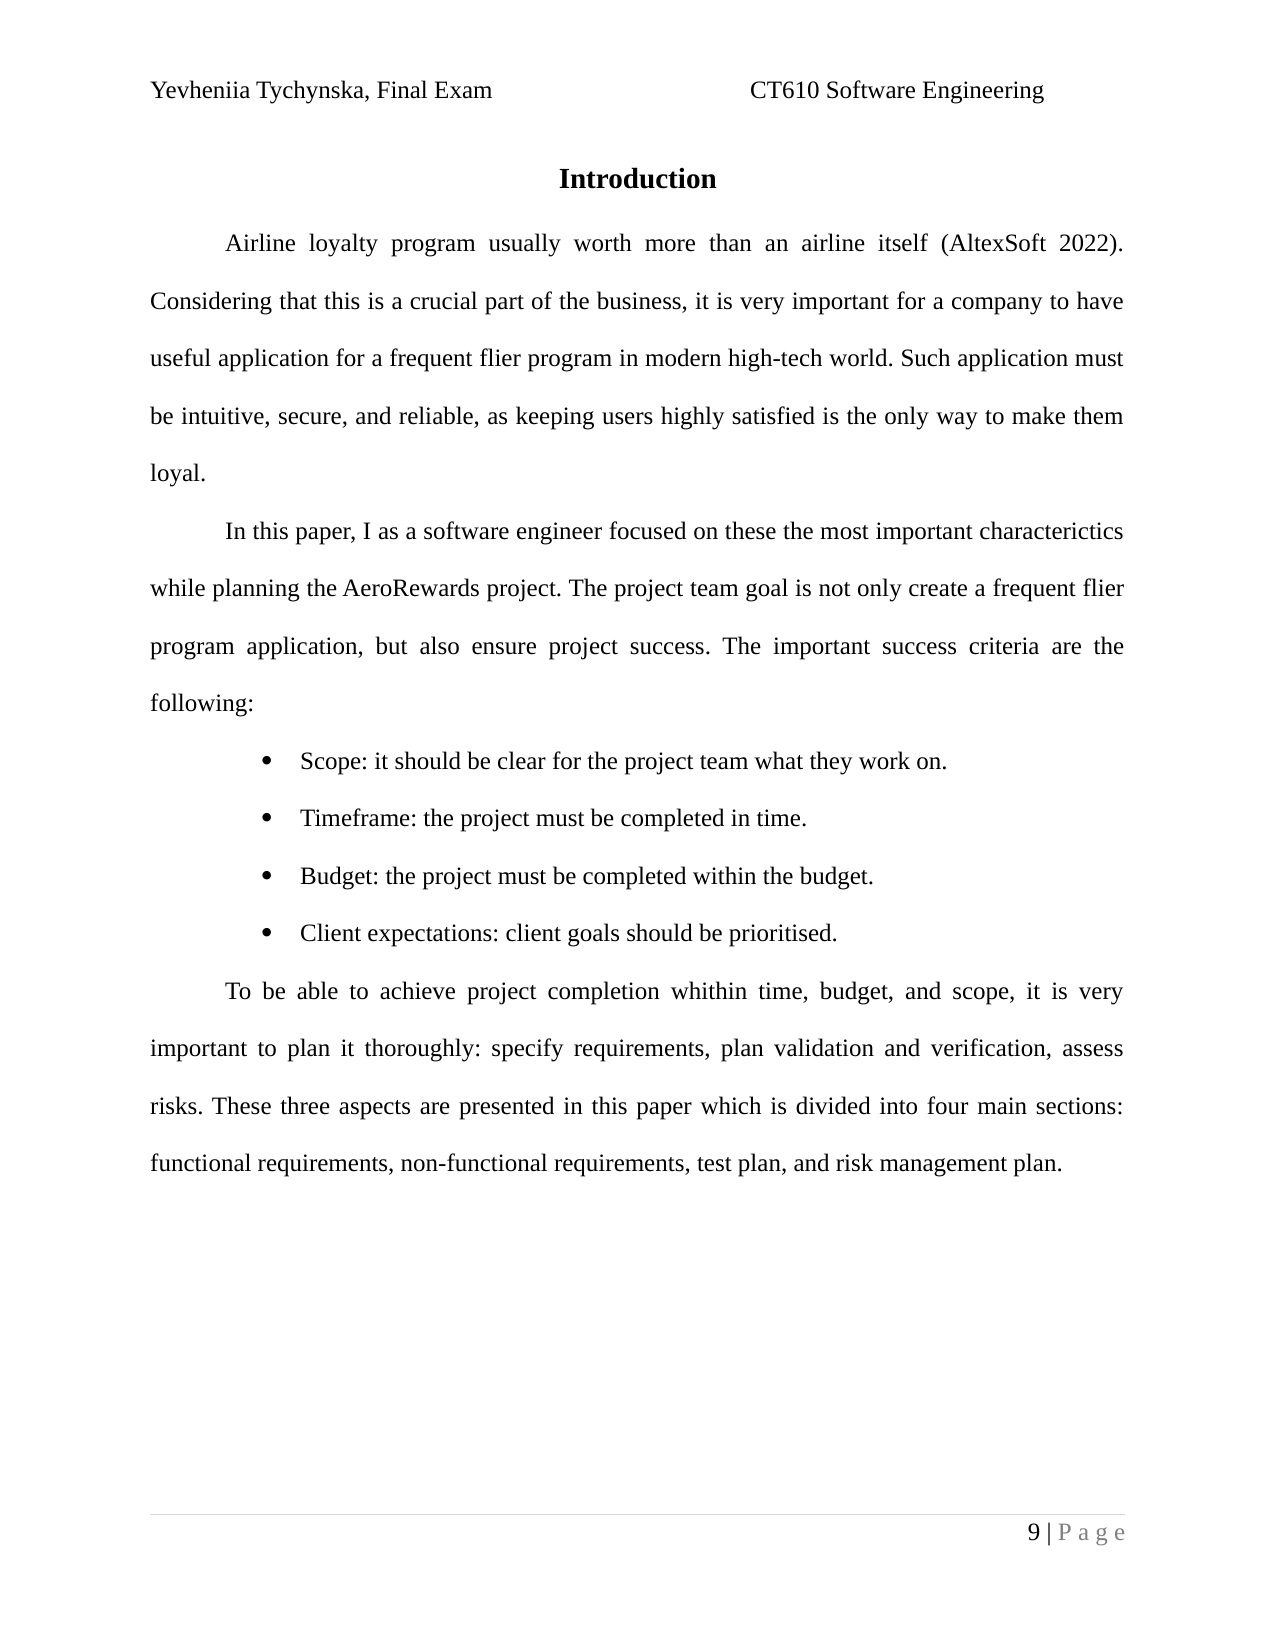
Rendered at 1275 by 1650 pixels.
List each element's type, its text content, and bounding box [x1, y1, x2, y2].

text Airline loyalty program usually worth more than an airline itself (AltexSoft 2022). Considering that this is a crucial part of the business, it is very important for a company to have useful application for a frequent flier program in modern high-tech world. Such application must be intuitive, secure, and reliable, as keeping users highly satisfied is the only way to make them loyal. [150, 228, 1125, 487]
list Client expectations: client goals should be prioritised. [262, 918, 1125, 947]
subtitle Introduction [150, 161, 1125, 195]
list Timeframe: the project must be completed in time. [262, 803, 1125, 832]
list Budget: the project must be completed within the budget. [262, 861, 1125, 889]
list Scope: it should be clear for the project team what they work on. [262, 746, 1125, 774]
text To be able to achieve project completion whithin time, budget, and scope, it is very important to plan it thoroughly: specify requirements, plan validation and verification, assess risks. These three aspects are presented in this paper which is divided into four main sections: functional requirements, non-functional requirements, test plan, and risk management plan. [150, 976, 1125, 1177]
text In this paper, I as a software engineer focused on these the most important characterictics while planning the AeroRewards project. The project team goal is not only create a frequent flier program application, but also ensure project success. The important success criteria are the following: [150, 516, 1125, 717]
